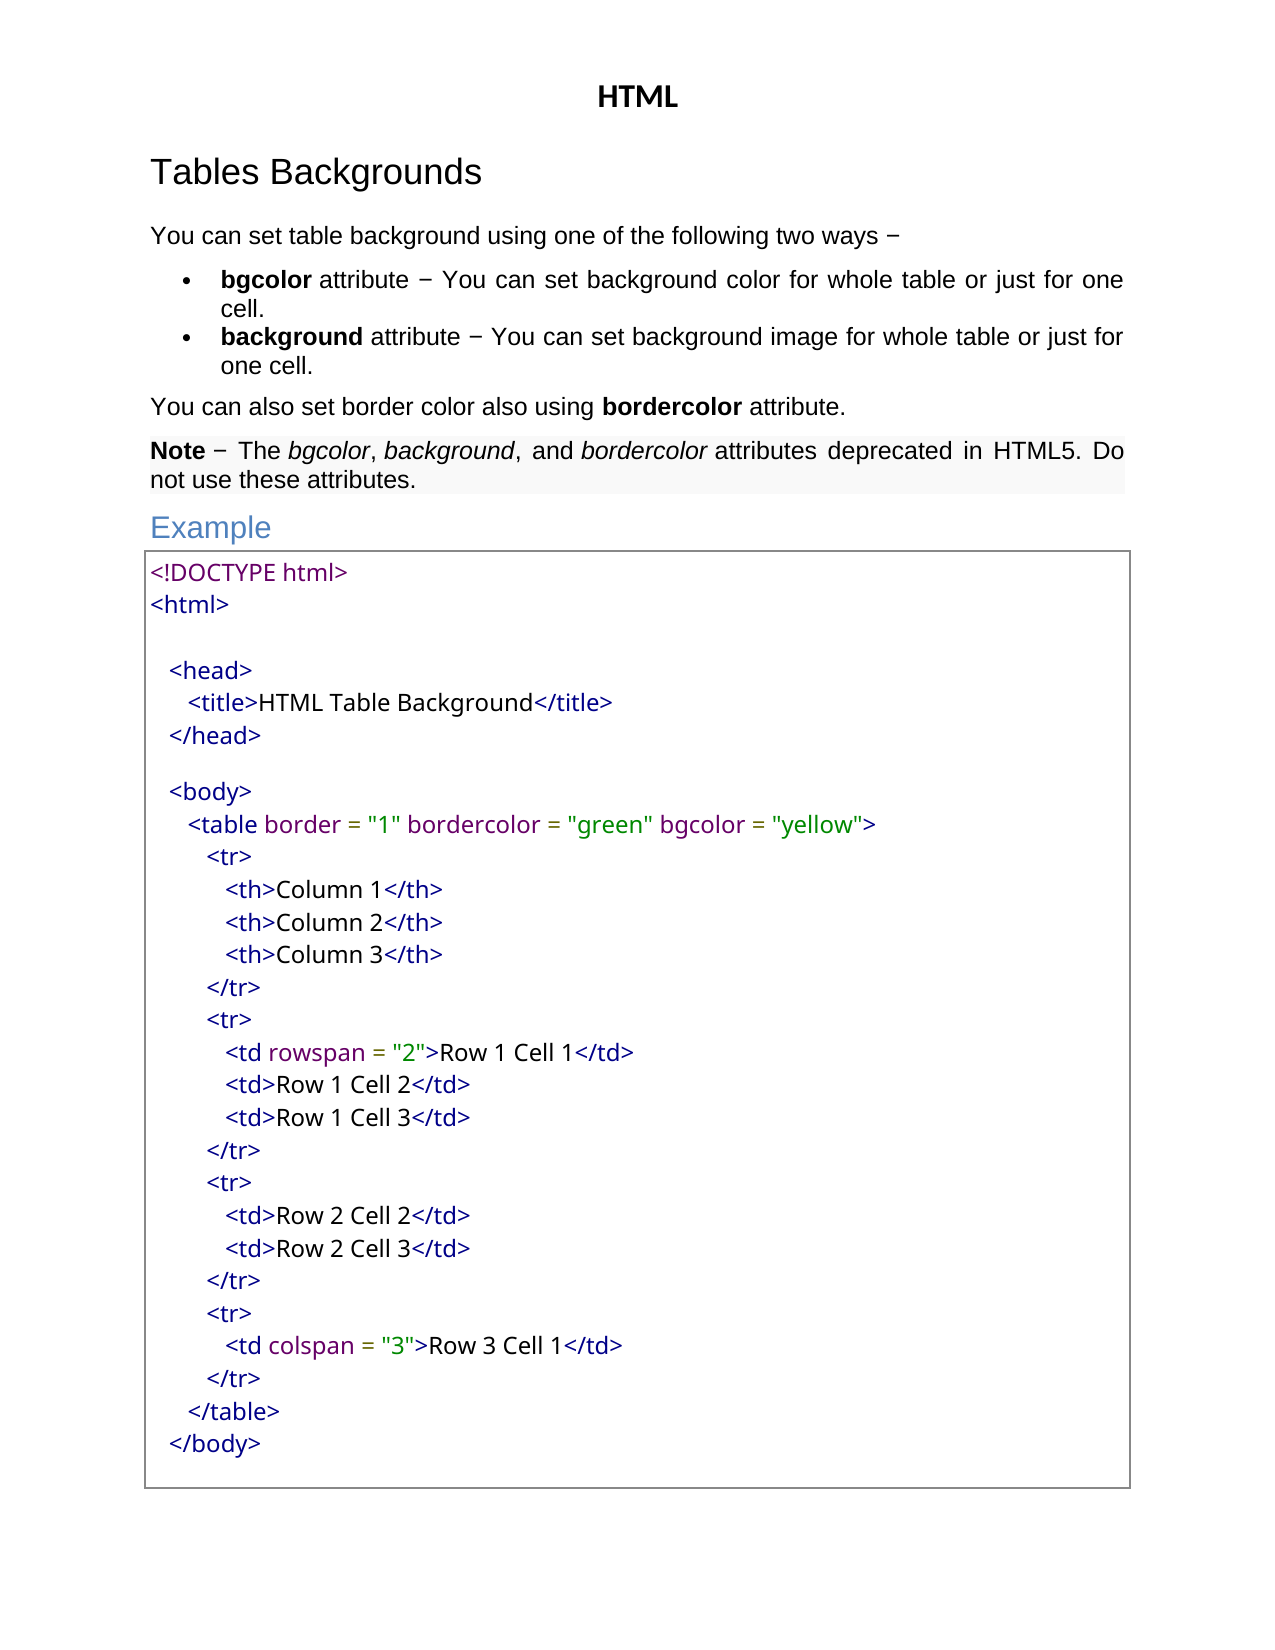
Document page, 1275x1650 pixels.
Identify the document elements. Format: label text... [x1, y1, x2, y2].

text You can also set border color also using bordercolor attribute. [150, 392, 1125, 421]
text <tr> [150, 1297, 1125, 1329]
text <td>Row 2 Cell 3</td> [150, 1231, 1125, 1264]
text <th>Column 3</th> [150, 938, 1125, 971]
text <!DOCTYPE html> [146, 552, 1129, 588]
text <td rowspan = "2">Row 1 Cell 1</td> [150, 1036, 1125, 1068]
text <tr> [150, 840, 1125, 873]
text <th>Column 1</th> [150, 873, 1125, 905]
text <html> [150, 588, 1125, 621]
text <title>HTML Table Background</title> [150, 686, 1125, 719]
text <td>Row 1 Cell 2</td> [150, 1068, 1125, 1101]
text </body> [150, 1427, 1125, 1459]
text <td>Row 1 Cell 3</td> [150, 1101, 1125, 1133]
text <td colspan = "3">Row 3 Cell 1</td> [150, 1329, 1125, 1362]
text <tr> [150, 1003, 1125, 1036]
list bgcolor attribute − You can set background color for whole table or just for one cell. [183, 265, 1125, 322]
text </tr> [150, 971, 1125, 1003]
text <td>Row 2 Cell 2</td> [150, 1199, 1125, 1231]
text <head> [150, 653, 1125, 686]
text <tr> [150, 1166, 1125, 1199]
text <body> [150, 775, 1125, 807]
text Note − The bgcolor, background, and bordercolor attributes deprecated in HTML5. Do not use these attributes. [150, 436, 1125, 494]
text </head> [150, 719, 1125, 751]
text </table> [150, 1394, 1125, 1427]
text </tr> [150, 1264, 1125, 1297]
subtitle Example [150, 509, 1125, 544]
text <th>Column 2</th> [150, 905, 1125, 938]
list background attribute − You can set background image for whole table or just for one cell. [183, 322, 1125, 380]
subtitle Tables Backgrounds [150, 150, 1125, 192]
text </tr> [150, 1133, 1125, 1166]
text You can set table background using one of the following two ways − [150, 221, 1125, 250]
text </tr> [150, 1362, 1125, 1394]
text <table border = "1" bordercolor = "green" bgcolor = "yellow"> [150, 807, 1125, 840]
